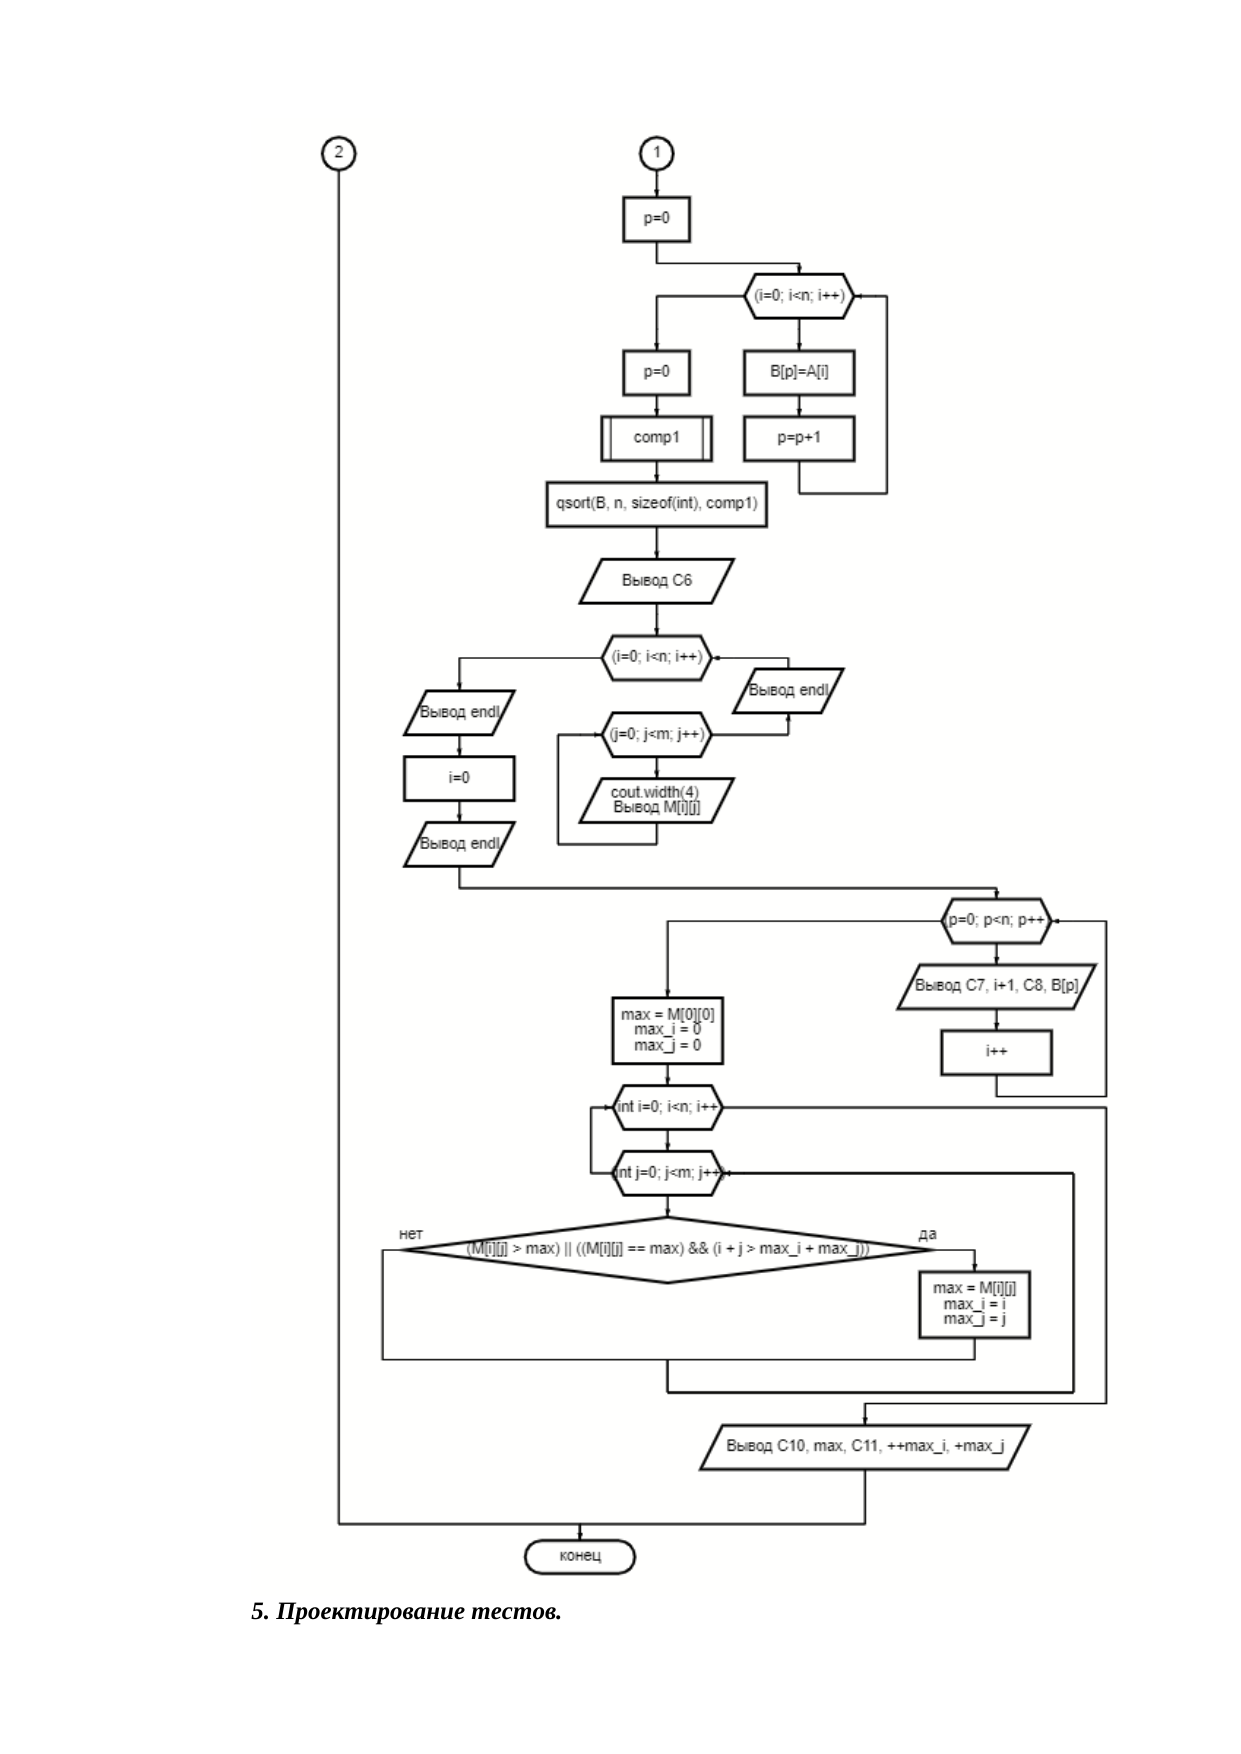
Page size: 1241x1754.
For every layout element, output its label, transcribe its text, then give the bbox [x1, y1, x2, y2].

text 5. Проектирование тестов. [251, 1596, 1152, 1624]
picture [251, 118, 1216, 1596]
